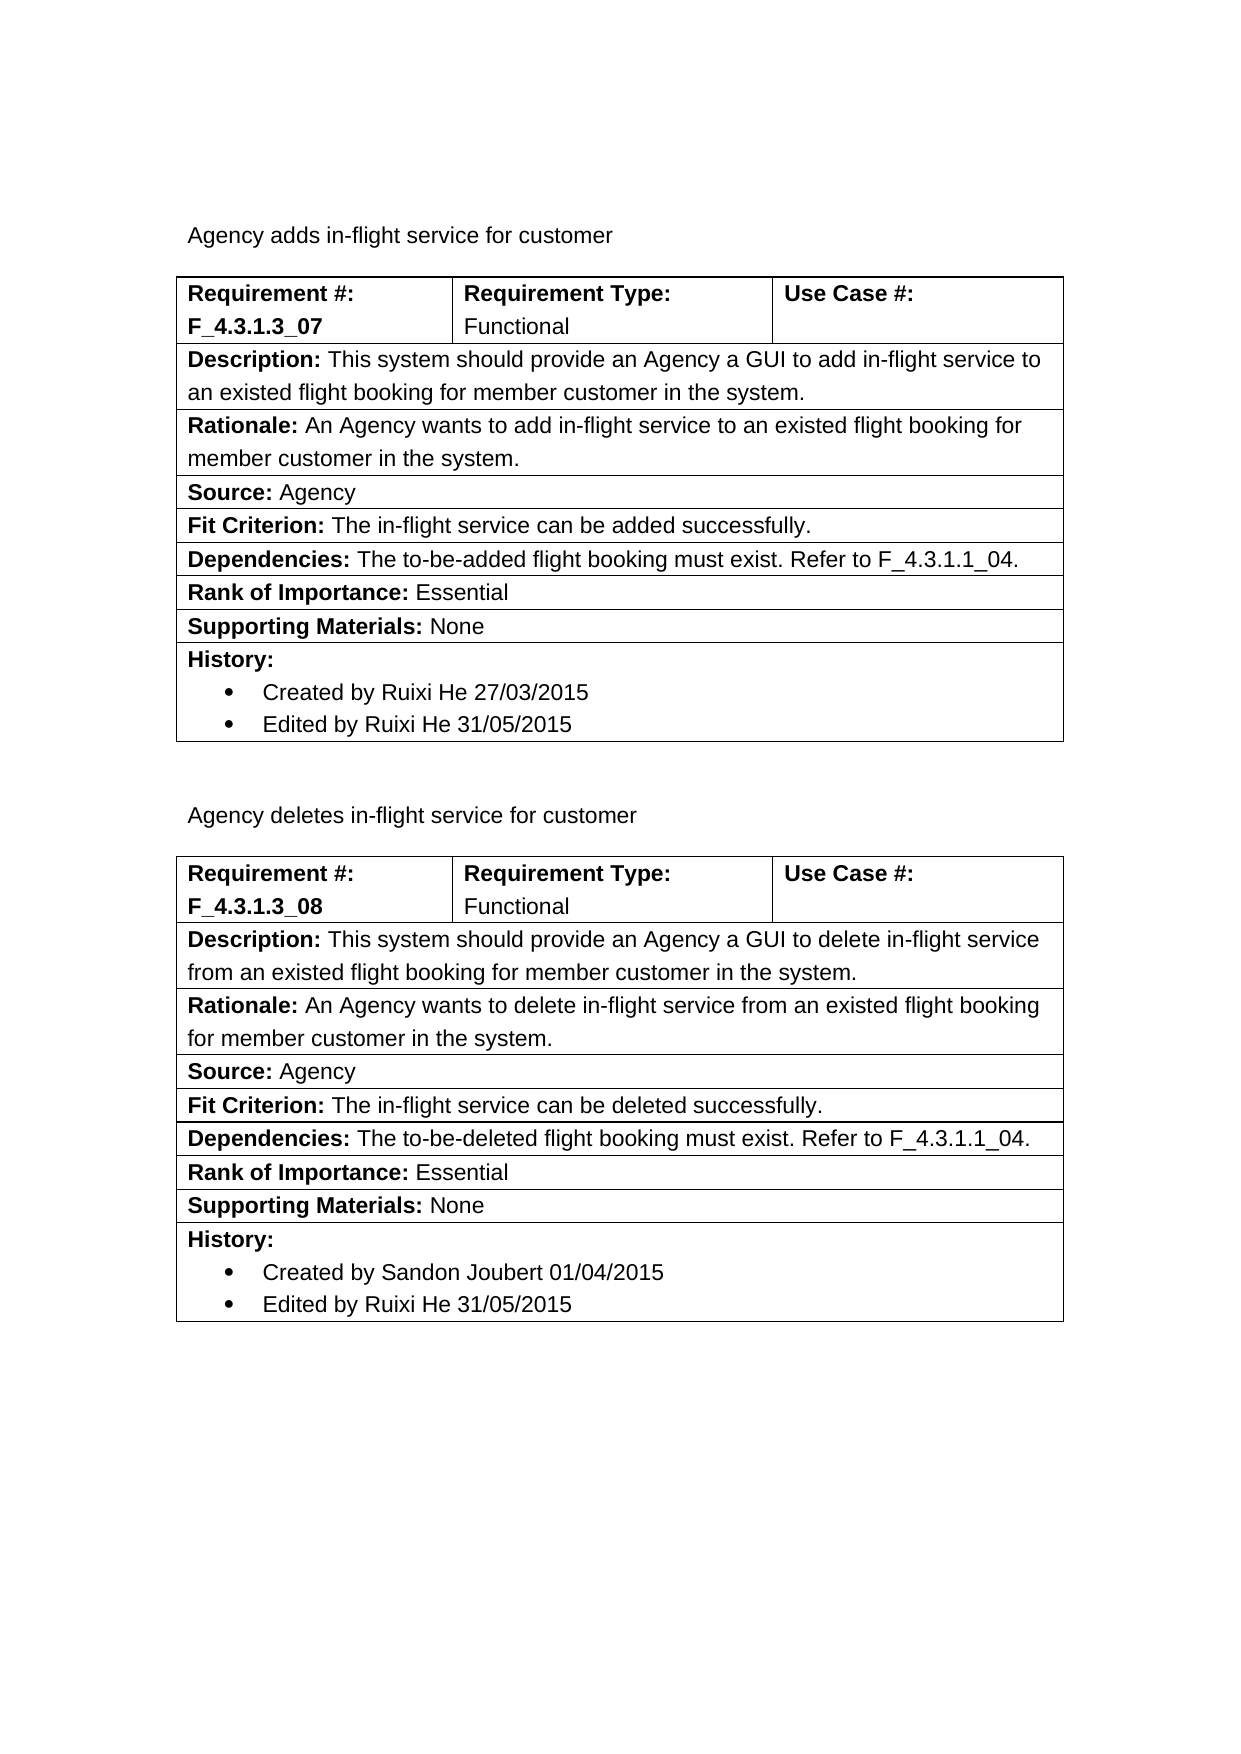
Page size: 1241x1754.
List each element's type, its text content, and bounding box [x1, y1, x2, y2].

table_header Use Case #: [773, 857, 1063, 922]
table_cell Rank of Importance: Essential [177, 576, 1063, 609]
table_header Requirement Type: Functional [453, 278, 772, 342]
table_cell Fit Criterion: The in-flight service can be added successfully. [177, 509, 1063, 542]
table_cell Description: This system should provide an Agency a GUI to delete in-flight service from an existed flight booking for member customer in the system. [177, 923, 1063, 988]
text Agency adds in-flight service for customer [187, 219, 1053, 252]
table_cell History: Created by Ruixi He 27/03/2015 Edited by Ruixi He 31/05/2015 [177, 643, 1063, 741]
table_cell Rationale: An Agency wants to add in-flight service to an existed flight booking for member customer in the system. [177, 410, 1063, 474]
table_header Requirement Type: Functional [453, 857, 772, 922]
table_header Use Case #: [773, 278, 1063, 342]
table_cell Dependencies: The to-be-added flight booking must exist. Refer to F_4.3.1.1_04. [177, 543, 1063, 575]
table_cell Rationale: An Agency wants to delete in-flight service from an existed flight booking for member customer in the system. [177, 989, 1063, 1054]
table_cell Description: This system should provide an Agency a GUI to add in-flight service to an existed flight booking for member customer in the system. [177, 344, 1063, 408]
table_cell Supporting Materials: None [177, 1190, 1063, 1222]
table_cell Dependencies: The to-be-deleted flight booking must exist. Refer to F_4.3.1.1_04. [177, 1123, 1063, 1155]
table_cell History: Created by Sandon Joubert 01/04/2015 Edited by Ruixi He 31/05/2015 [177, 1223, 1063, 1321]
text Agency deletes in-flight service for customer [187, 799, 1053, 831]
table_header Requirement #: F_4.3.1.3_08 [177, 857, 452, 922]
table_cell Source: Agency [177, 476, 1063, 508]
table_cell Fit Criterion: The in-flight service can be deleted successfully. [177, 1089, 1063, 1121]
table_cell Source: Agency [177, 1055, 1063, 1088]
table_header Requirement #: F_4.3.1.3_07 [177, 278, 452, 342]
table_cell Rank of Importance: Essential [177, 1156, 1063, 1188]
table_cell Supporting Materials: None [177, 610, 1063, 642]
